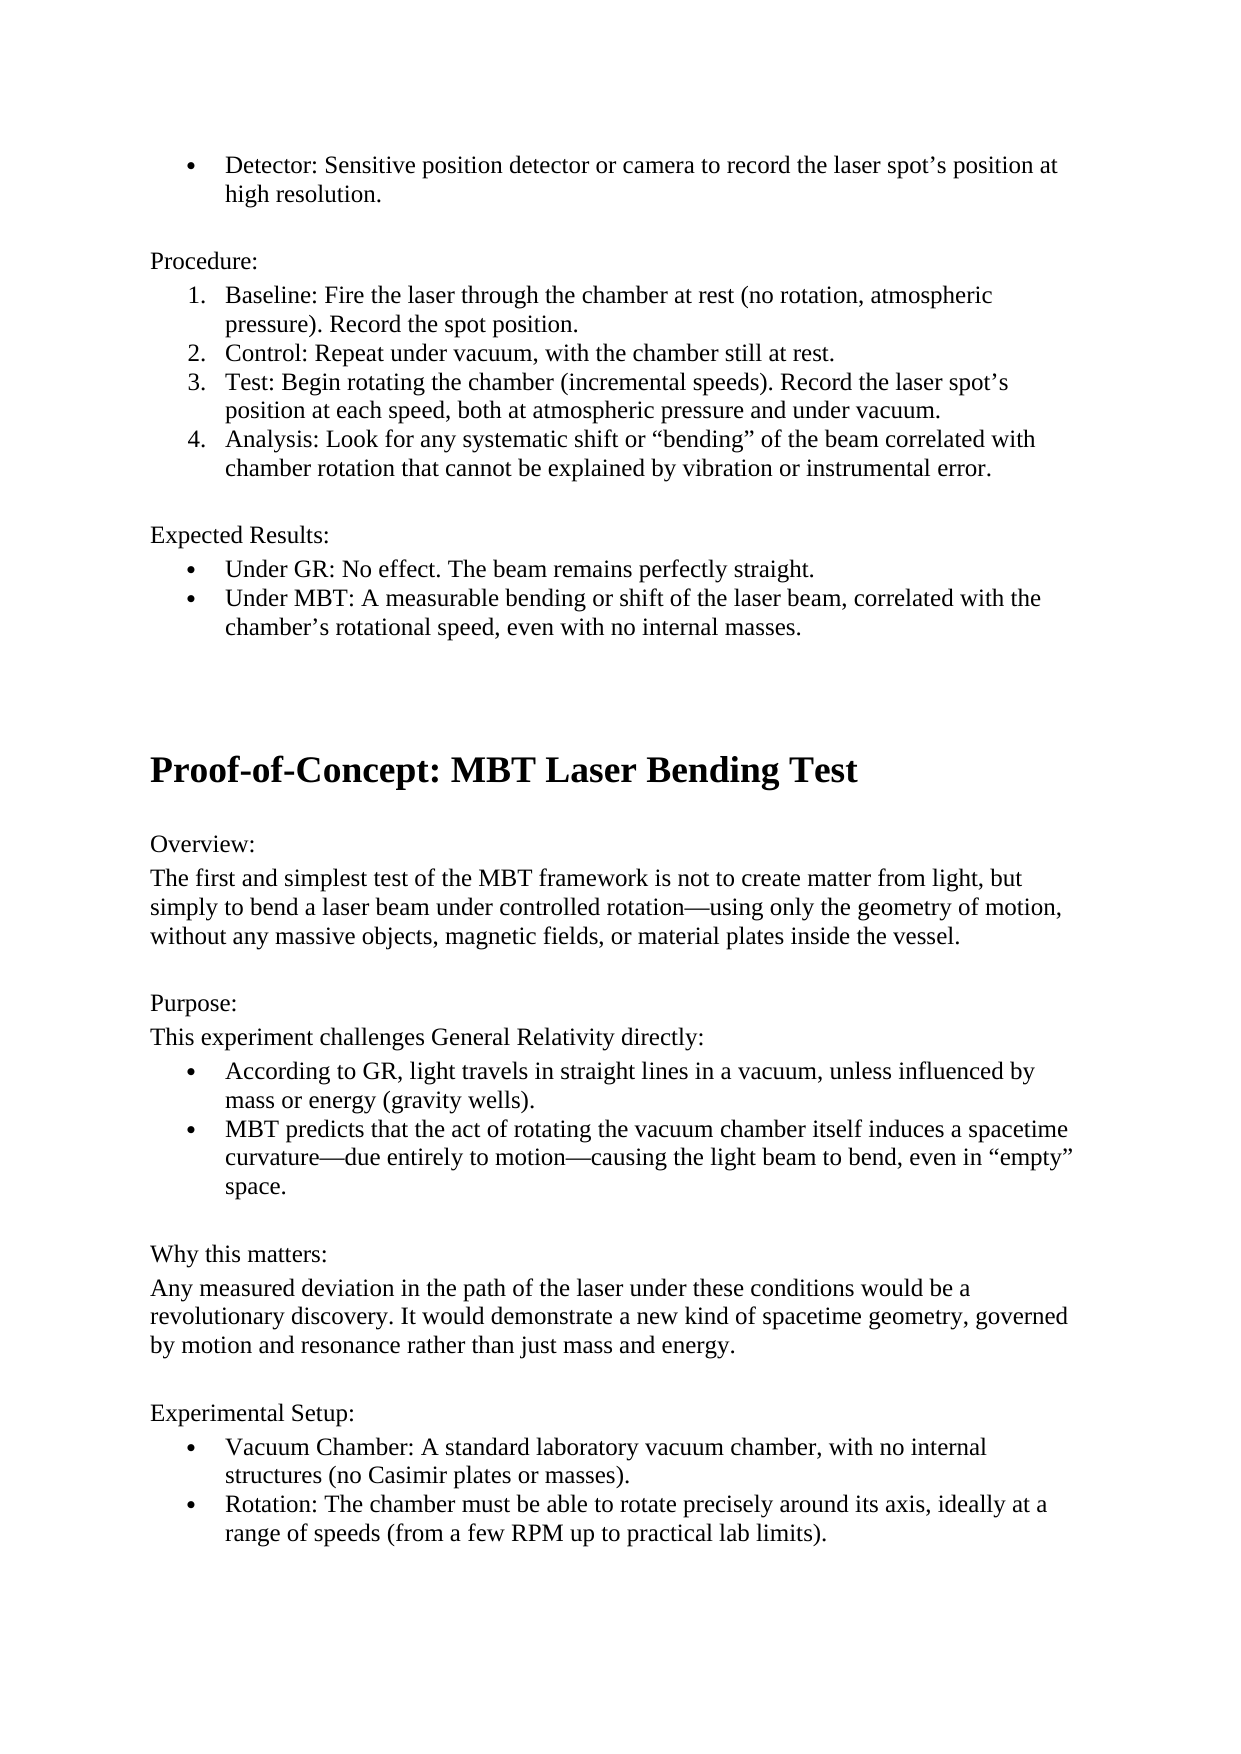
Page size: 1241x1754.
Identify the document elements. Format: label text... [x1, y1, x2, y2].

list Test: Begin rotating the chamber (incremental speeds). Record the laser spot’s position at each speed, both at atmospheric pressure and under vacuum. [187, 367, 1090, 424]
list Under MBT: A measurable bending or shift of the laser beam, correlated with the chamber’s rotational speed, even with no internal masses. [187, 583, 1090, 641]
list Rotation: The chamber must be able to rotate precisely around its axis, ideally at a range of speeds (from a few RPM up to practical lab limits). [187, 1489, 1090, 1547]
list Baseline: Fire the laser through the chamber at rest (no rotation, atmospheric pressure). Record the spot position. [187, 280, 1090, 338]
text Procedure: [150, 246, 1090, 275]
text Purpose: [150, 988, 1090, 1017]
list Detector: Sensitive position detector or camera to record the laser spot’s position at high resolution. [187, 150, 1090, 207]
list Vacuum Chamber: A standard laboratory vacuum chamber, with no internal structures (no Casimir plates or masses). [187, 1432, 1090, 1489]
list Under GR: No effect. The beam remains perfectly straight. [187, 554, 1090, 583]
text Overview: [150, 829, 1090, 858]
text The first and simplest test of the MBT framework is not to create matter from light, but simply to bend a laser beam under controlled rotation—using only the geometry of motion, without any massive objects, magnetic fields, or material plates inside the vessel. [150, 863, 1090, 949]
text Any measured deviation in the path of the laser under these conditions would be a revolutionary discovery. It would demonstrate a new kind of spacetime geometry, governed by motion and resonance rather than just mass and energy. [150, 1273, 1090, 1359]
text This experiment challenges General Relativity directly: [150, 1022, 1090, 1051]
list Control: Repeat under vacuum, with the chamber still at rest. [187, 338, 1090, 367]
text Proof-of-Concept: MBT Laser Bending Test [150, 747, 1090, 790]
text Why this matters: [150, 1239, 1090, 1268]
list MBT predicts that the act of rotating the vacuum chamber itself induces a spacetime curvature—due entirely to motion—causing the light beam to bend, even in “empty” space. [187, 1114, 1090, 1200]
list Analysis: Look for any systematic shift or “bending” of the beam correlated with chamber rotation that cannot be explained by vibration or instrumental error. [187, 424, 1090, 482]
text Experimental Setup: [150, 1398, 1090, 1427]
list According to GR, light travels in straight lines in a vacuum, unless influenced by mass or energy (gravity wells). [187, 1056, 1090, 1114]
text Expected Results: [150, 521, 1090, 549]
